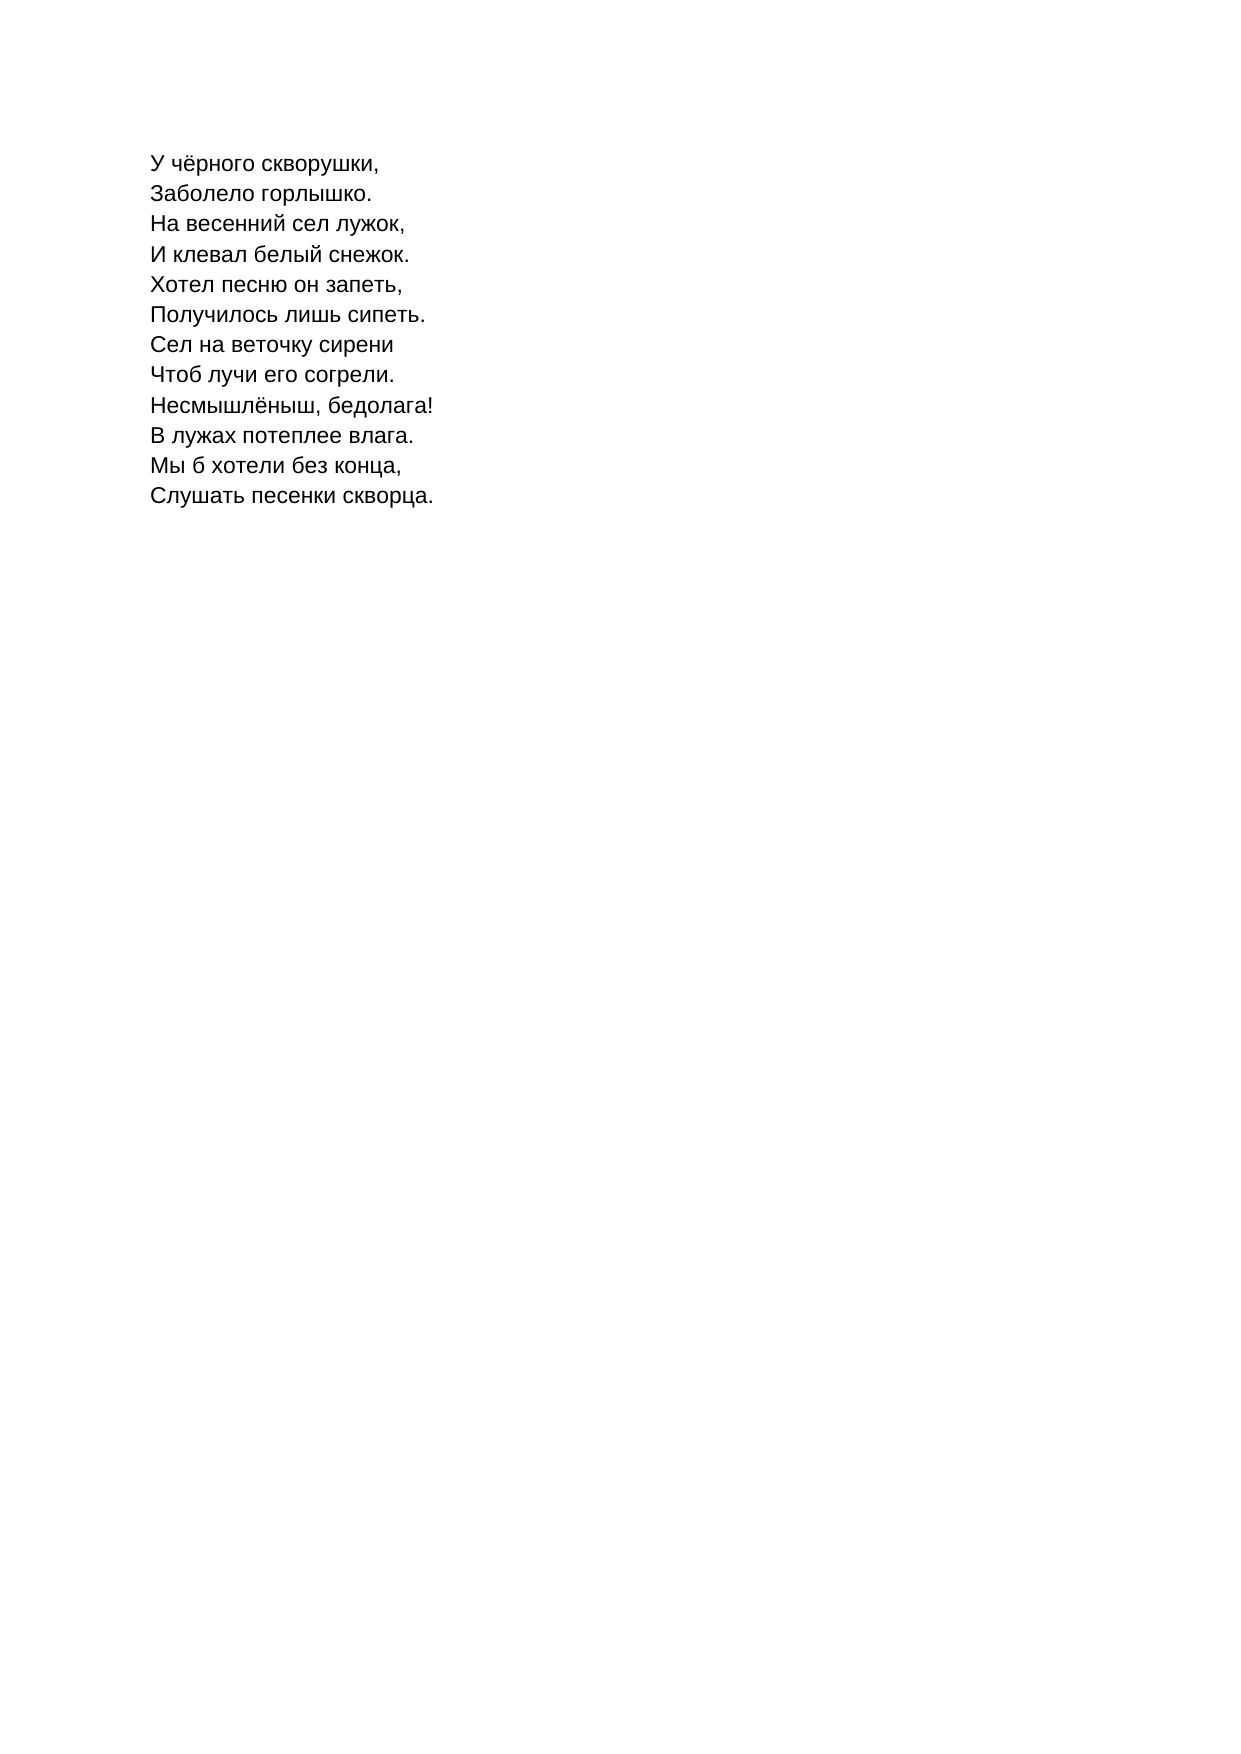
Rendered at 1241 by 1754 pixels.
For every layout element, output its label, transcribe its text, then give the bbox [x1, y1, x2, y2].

text У чёрного скворушки, Заболело горлышко. На весенний сел лужок, И клевал белый снежок. [150, 150, 1090, 267]
text Несмышлёныш, бедолага! В лужах потеплее влага. Мы б хотели без конца, Слушать песенки скворца. [150, 392, 1090, 509]
text Хотел песню он запеть, Получилось лишь сипеть. Сел на веточку сирени Чтоб лучи его согрели. [150, 271, 1090, 388]
